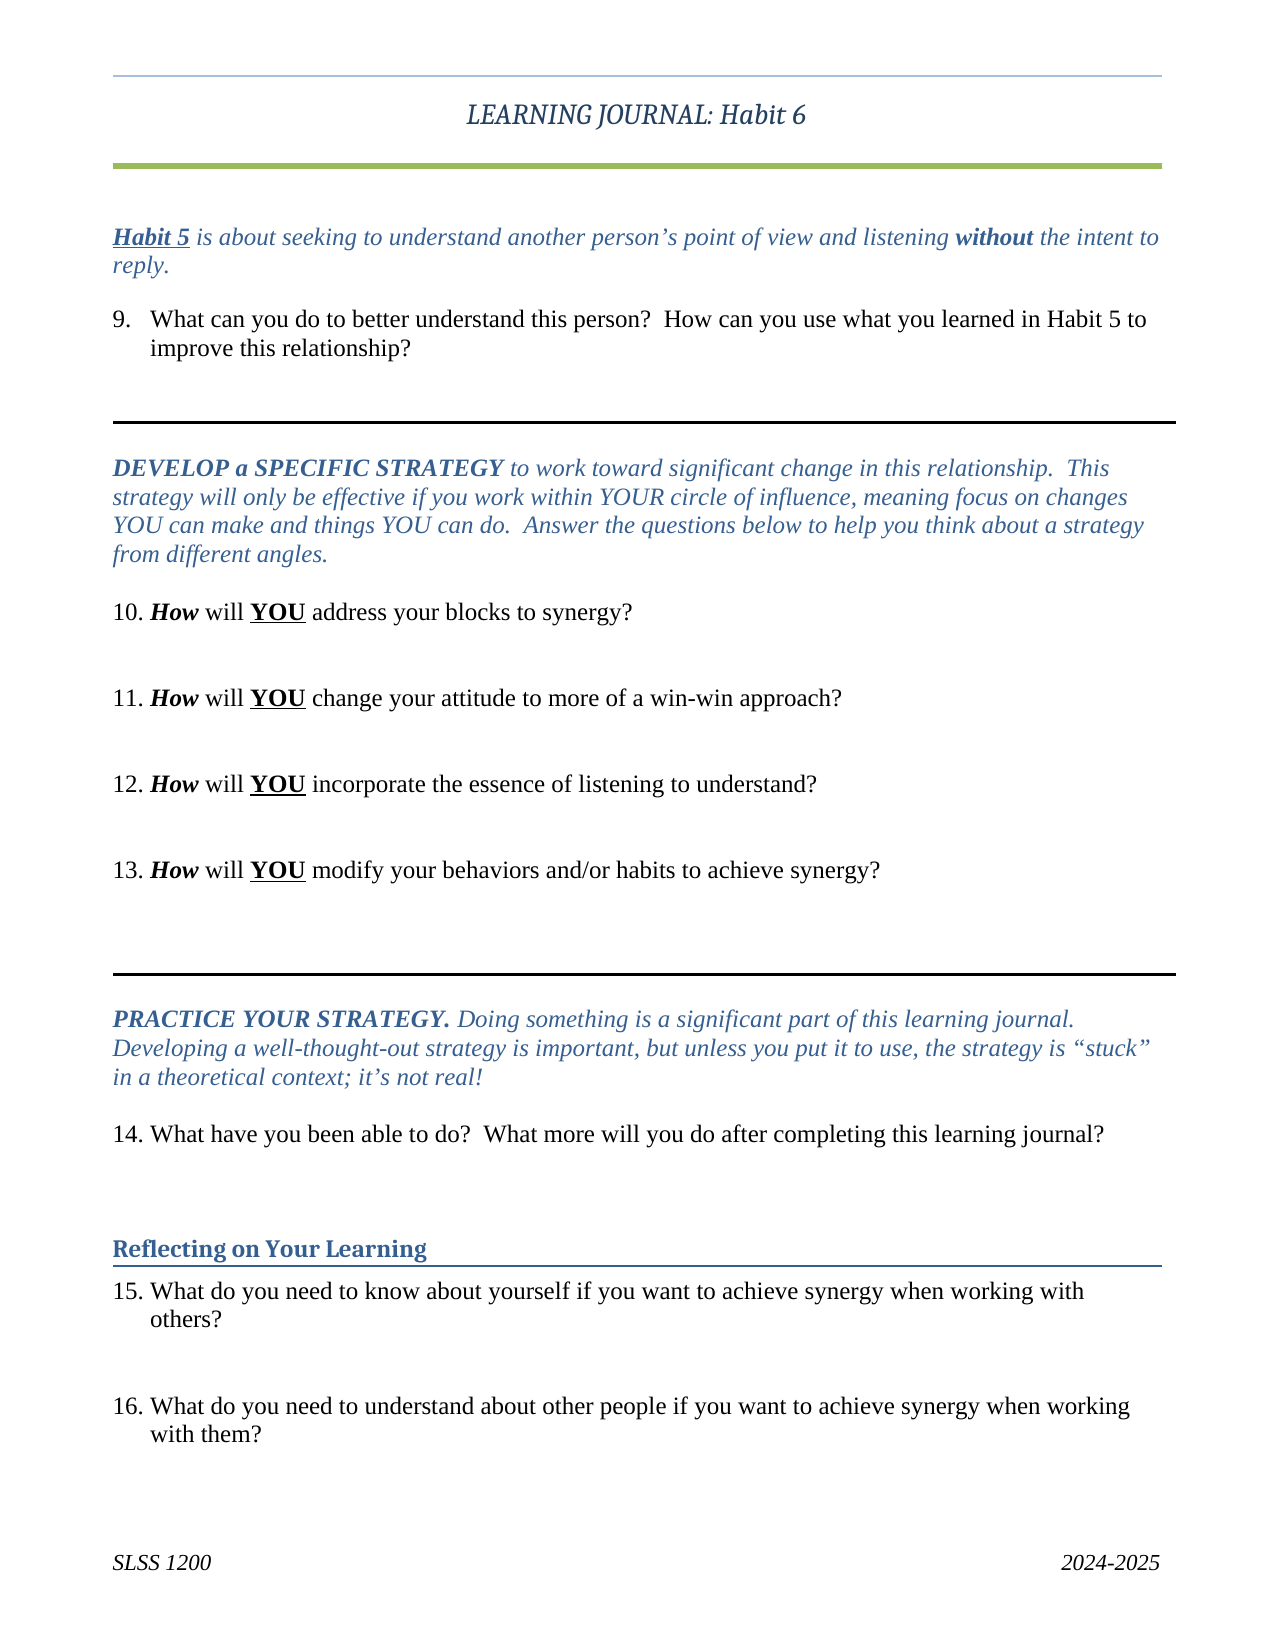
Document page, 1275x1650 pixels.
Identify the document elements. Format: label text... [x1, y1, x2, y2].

list What do you need to know about yourself if you want to achieve synergy when working with others? [112, 1276, 1162, 1333]
list What do you need to understand about other people if you want to achieve synergy when working with them? [112, 1391, 1162, 1448]
list How will YOU address your blocks to synergy? [112, 597, 1176, 626]
text Habit 5 is about seeking to understand another person’s point of view and listening without the intent to reply. [112, 222, 1176, 279]
list How will YOU change your attitude to more of a win-win approach? [112, 683, 1176, 712]
list How will YOU incorporate the essence of listening to understand? [112, 769, 1176, 798]
text DEVELOP a SPECIFIC STRATEGY to work toward significant change in this relationship. This strategy will only be effective if you work within YOUR circle of influence, meaning focus on changes YOU can make and things YOU can do. Answer the questions below to help you think about a strategy from different angles. [112, 453, 1176, 568]
subtitle Reflecting on Your Learning [112, 1234, 1162, 1267]
list How will YOU modify your behaviors and/or habits to achieve synergy? [112, 856, 1176, 884]
list What can you do to better understand this person? How can you use what you learned in Habit 5 to improve this relationship? [112, 304, 1176, 362]
text PRACTICE YOUR STRATEGY. Doing something is a significant part of this learning journal. Developing a well-thought-out strategy is important, but unless you put it to use, the strategy is “stuck” in a theoretical context; it’s not real! [112, 1004, 1176, 1091]
list What have you been able to do? What more will you do after completing this learning journal? [112, 1119, 1162, 1148]
